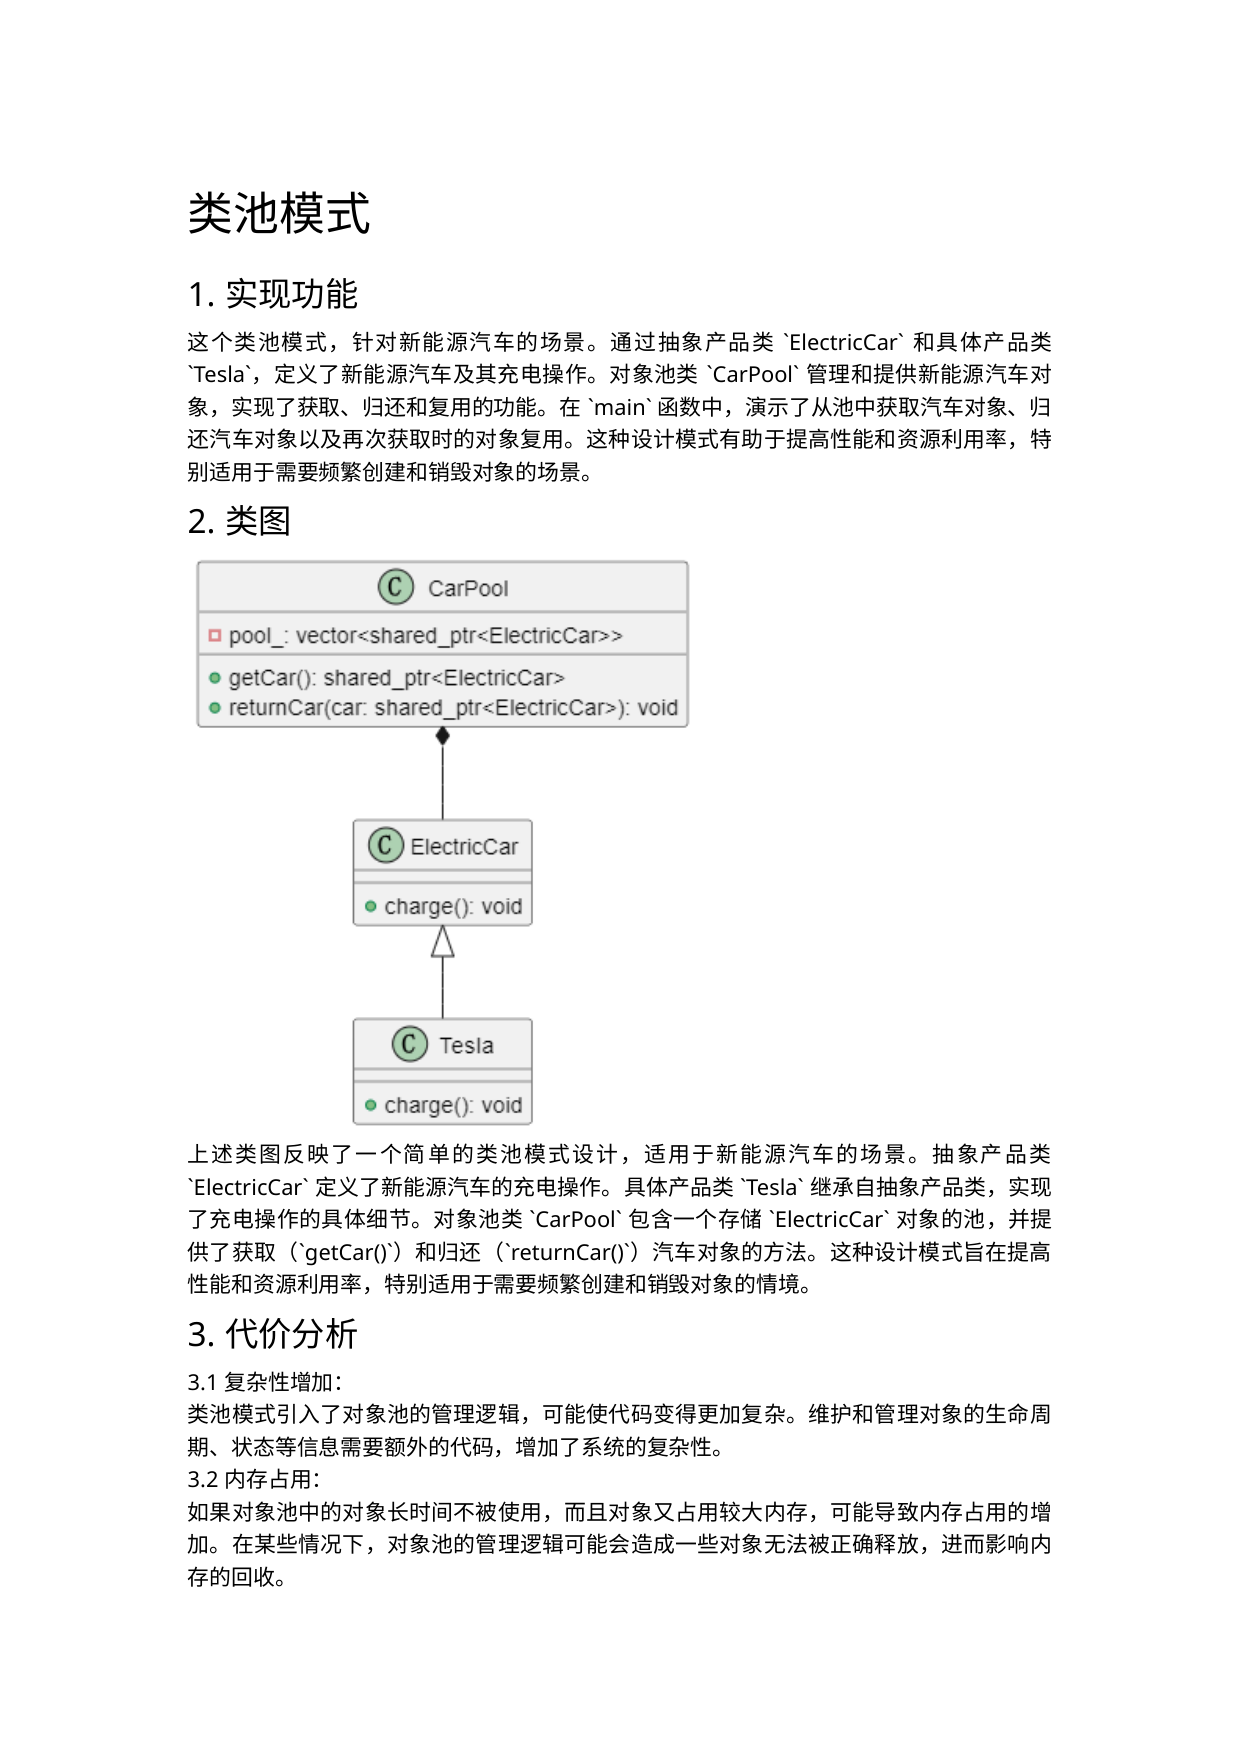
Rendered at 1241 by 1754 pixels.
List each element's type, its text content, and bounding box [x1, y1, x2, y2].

text 上述类图反映了一个简单的类池模式设计，适用于新能源汽车的场景。抽象产品类 `ElectricCar` 定义了新能源汽车的充电操作。具体产品类 `Tesla` 继承自抽象产品类，实现了充电操作的具体细节。对象池类 `CarPool` 包含一个存储 `ElectricCar` 对象的池，并提供了获取（`getCar()`）和归还（`returnCar()`）汽车对象的方法。这种设计模式旨在提高性能和资源利用率，特别适用于需要频繁创建和销毁对象的情境。 [187, 1137, 1053, 1299]
text 3.1 复杂性增加： [187, 1364, 1053, 1397]
list 代价分析 [187, 1299, 1053, 1364]
text 类池模式 [187, 162, 1053, 259]
list 类图 [187, 487, 1053, 552]
text 如果对象池中的对象长时间不被使用，而且对象又占用较大内存，可能导致内存占用的增加。在某些情况下，对象池的管理逻辑可能会造成一些对象无法被正确释放，进而影响内存的回收。 [187, 1494, 1053, 1592]
picture [187, 552, 699, 1135]
list 实现功能 [187, 259, 1053, 324]
text 3.2 内存占用： [187, 1462, 1053, 1494]
text 这个类池模式，针对新能源汽车的场景。通过抽象产品类 `ElectricCar` 和具体产品类 `Tesla`，定义了新能源汽车及其充电操作。对象池类 `CarPool` 管理和提供新能源汽车对象，实现了获取、归还和复用的功能。在 `main` 函数中，演示了从池中获取汽车对象、归还汽车对象以及再次获取时的对象复用。这种设计模式有助于提高性能和资源利用率，特别适用于需要频繁创建和销毁对象的场景。 [187, 324, 1053, 487]
text 类池模式引入了对象池的管理逻辑，可能使代码变得更加复杂。维护和管理对象的生命周期、状态等信息需要额外的代码，增加了系统的复杂性。 [187, 1397, 1053, 1462]
